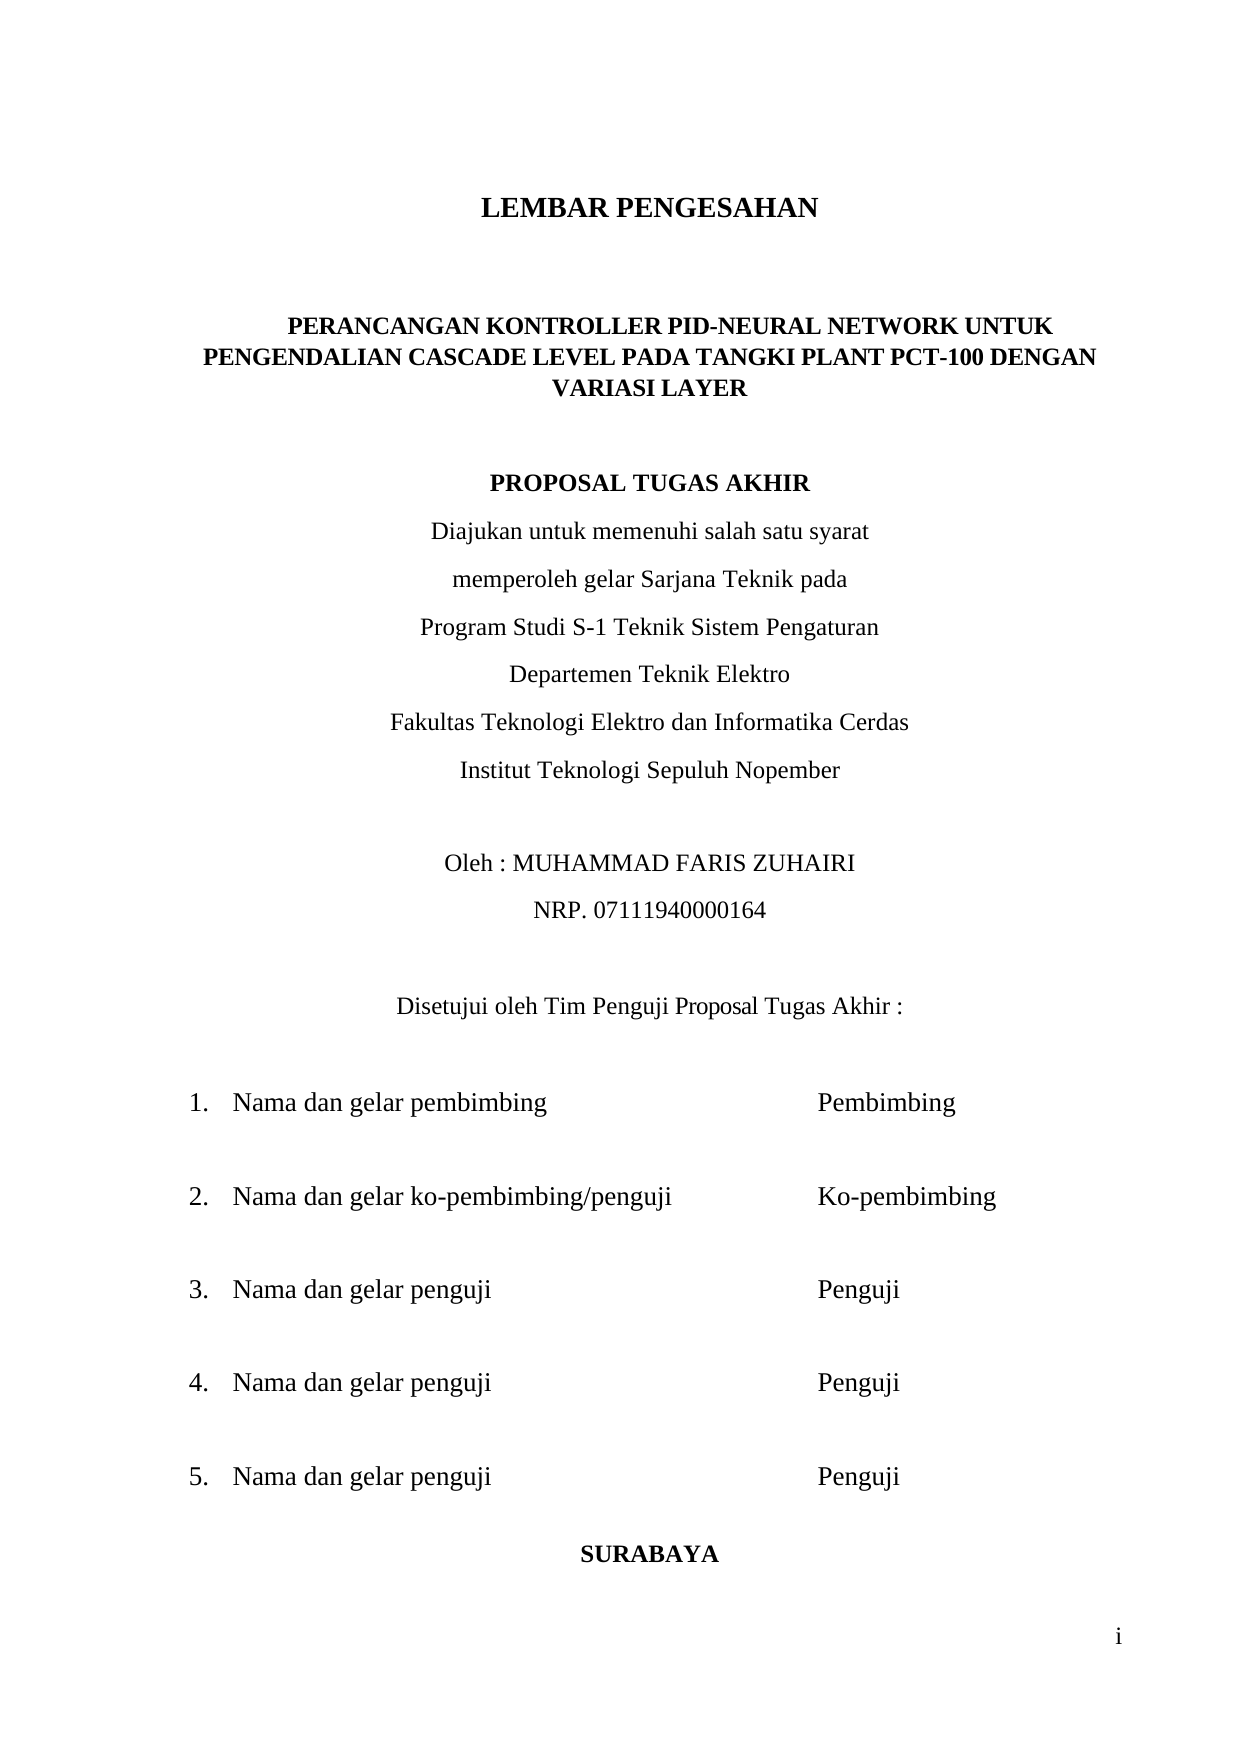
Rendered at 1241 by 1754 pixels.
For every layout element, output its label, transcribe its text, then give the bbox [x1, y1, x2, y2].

table_cell Penguji [806, 1273, 1120, 1366]
table_cell Nama dan gelar penguji [221, 1366, 806, 1460]
text NRP. 07111940000164 [177, 895, 1122, 924]
table_cell Nama dan gelar penguji [221, 1273, 806, 1366]
table_cell Nama dan gelar ko-pembimbing/penguji [221, 1180, 806, 1273]
text Institut Teknologi Sepuluh Nopember [177, 755, 1122, 783]
text PROPOSAL TUGAS AKHIR [177, 468, 1122, 497]
table_header Pembimbing [806, 1086, 1120, 1179]
subtitle LEMBAR PENGESAHAN [177, 190, 1122, 223]
text SURABAYA [177, 1539, 1122, 1567]
table_cell Penguji [806, 1366, 1120, 1460]
text Program Studi S-1 Teknik Sistem Pengaturan [177, 612, 1122, 640]
text Fakultas Teknologi Elektro dan Informatika Cerdas [177, 707, 1122, 736]
text Oleh : MUHAMMAD FARIS ZUHAIRI [177, 848, 1122, 876]
text PERANCANGAN KONTROLLER PID-NEURAL NETWORK UNTUK PENGENDALIAN CASCADE LEVEL PADA TANGKI PLANT PCT-100 DENGAN VARIASI LAYER [177, 311, 1122, 402]
text Diajukan untuk memenuhi salah satu syarat [177, 516, 1122, 545]
table_cell 4. [177, 1366, 221, 1460]
table_header 1. [177, 1086, 221, 1179]
table_cell Ko-pembimbing [806, 1180, 1120, 1273]
text memperoleh gelar Sarjana Teknik pada [177, 564, 1122, 593]
text Departemen Teknik Elektro [177, 659, 1122, 688]
table_cell 2. [177, 1180, 221, 1273]
table_cell Nama dan gelar penguji [221, 1460, 806, 1491]
table_cell 3. [177, 1273, 221, 1366]
table_cell 5. [177, 1460, 221, 1491]
text Disetujui oleh Tim Penguji Proposal Tugas Akhir : [177, 991, 1122, 1019]
table_cell Penguji [806, 1460, 1120, 1491]
table_header Nama dan gelar pembimbing [221, 1086, 806, 1179]
